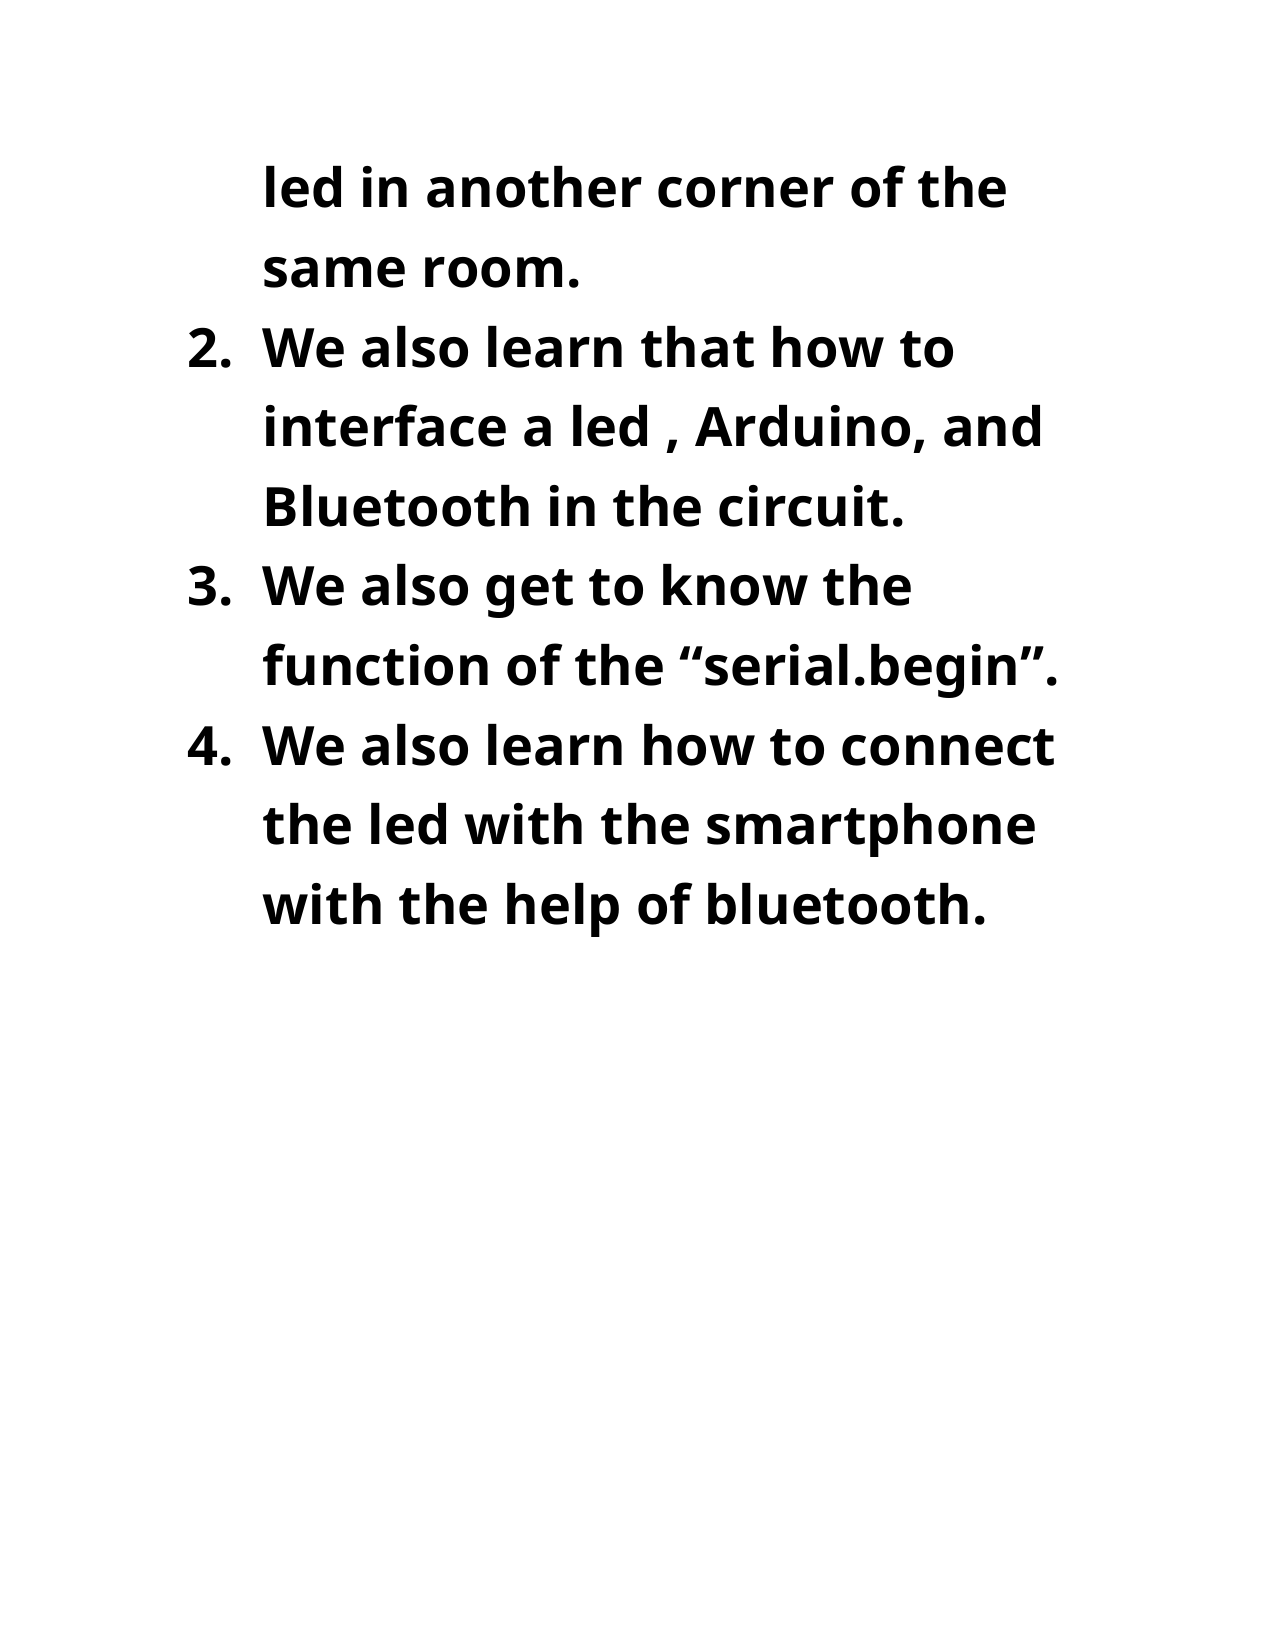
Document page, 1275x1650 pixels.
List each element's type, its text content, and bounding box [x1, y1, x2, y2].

list We also learn how to connect the led with the smartphone with the help of bluetooth. [187, 707, 1125, 940]
list We also get to know the function of the “serial.begin”. [187, 548, 1125, 701]
list We also learn that how to interface a led , Arduino, and Bluetooth in the circuit. [187, 309, 1125, 542]
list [187, 150, 1125, 303]
